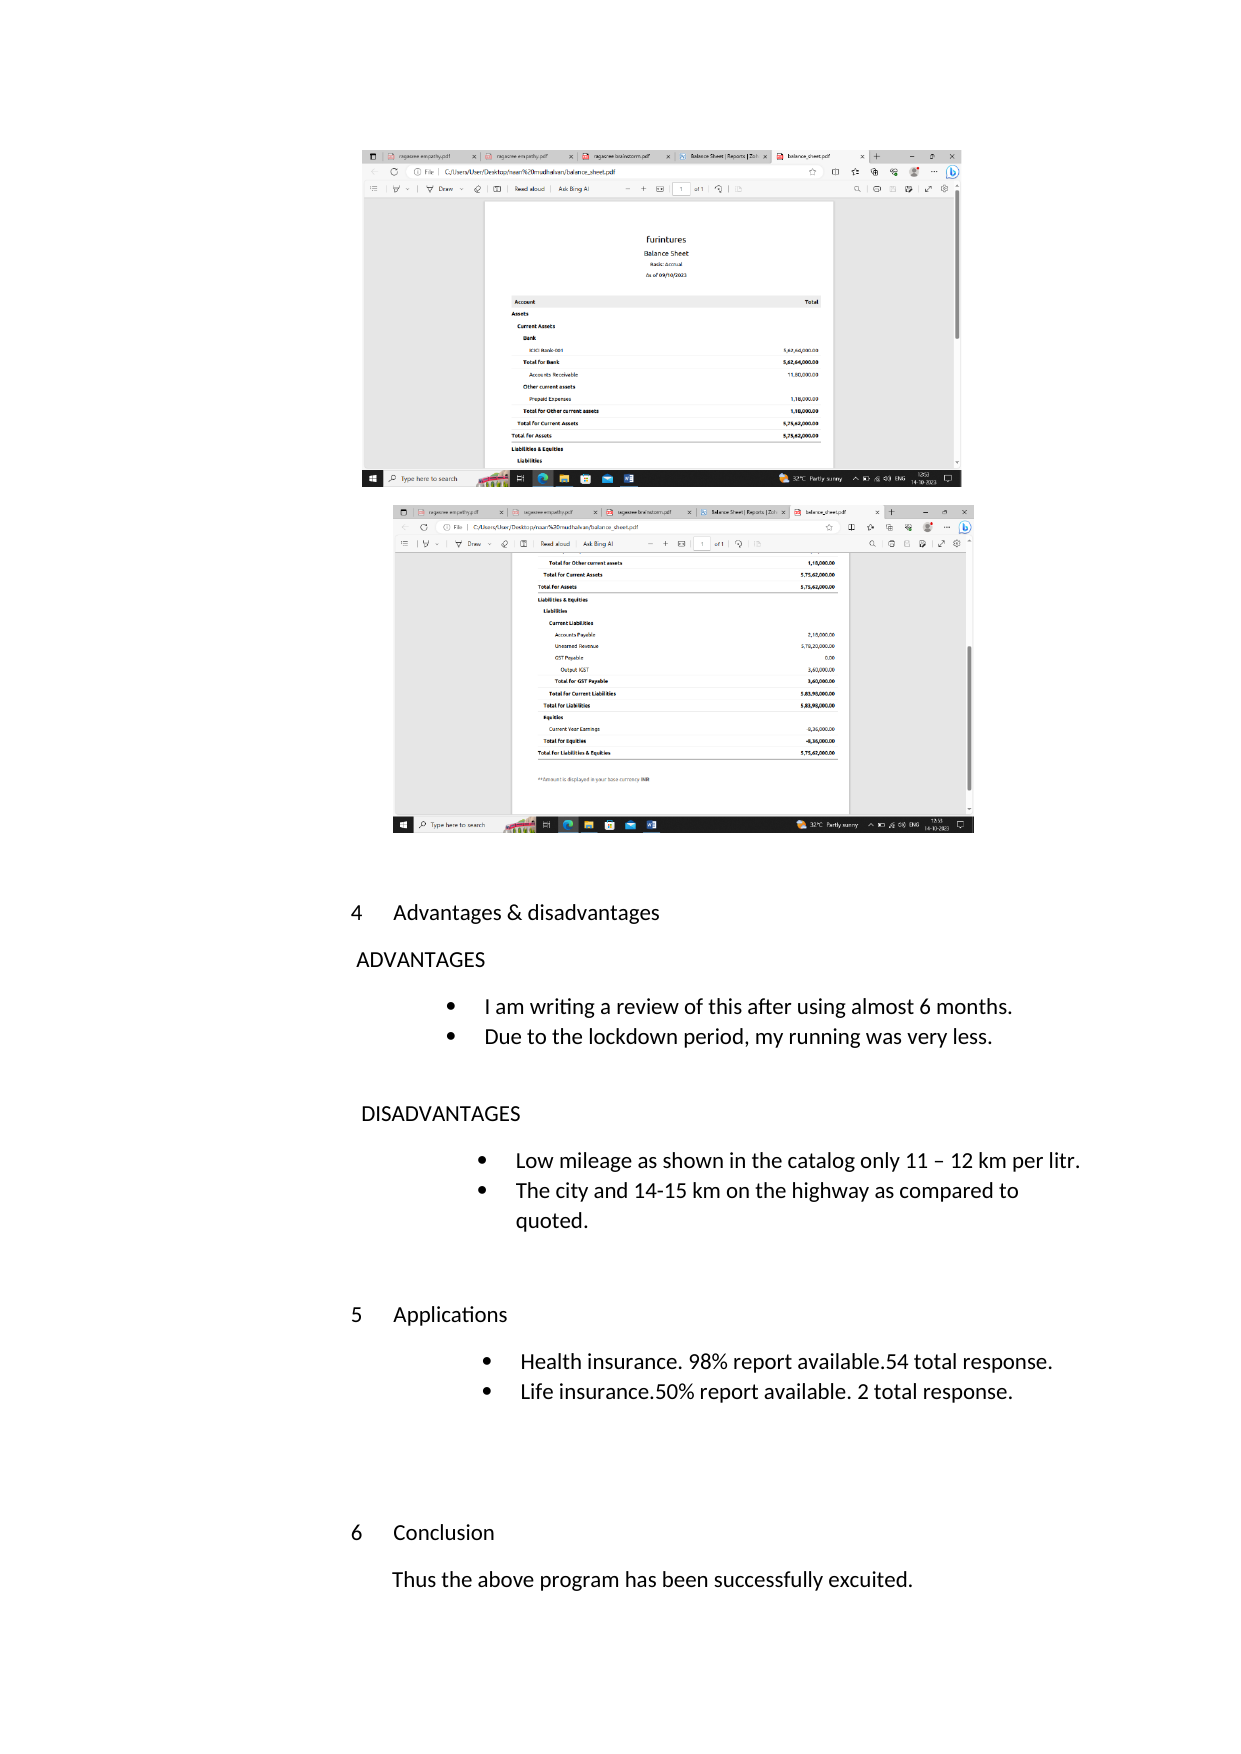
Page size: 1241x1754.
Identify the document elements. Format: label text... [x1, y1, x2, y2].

picture [362, 150, 962, 487]
text 6 Conclusion [150, 1518, 1090, 1546]
text 4 Advantages & disadvantages [150, 898, 1090, 926]
text DISADVANTAGES [150, 1099, 1090, 1127]
list The city and 14-15 km on the highway as compared to quoted. [478, 1176, 1090, 1234]
text Thus the above program has been successfully excuited. [150, 1565, 1090, 1593]
text 5 Applications [150, 1300, 1090, 1328]
list Health insurance. 98% report available.54 total response. [483, 1347, 1090, 1375]
list Due to the lockdown period, my running was very less. [447, 1022, 1090, 1050]
list Life insurance.50% report available. 2 total response. [483, 1377, 1090, 1405]
list Low mileage as shown in the catalog only 11 – 12 km per litr. [478, 1146, 1090, 1174]
picture [393, 505, 974, 833]
text ADVANTAGES [150, 945, 1090, 973]
list I am writing a review of this after using almost 6 months. [447, 992, 1090, 1020]
